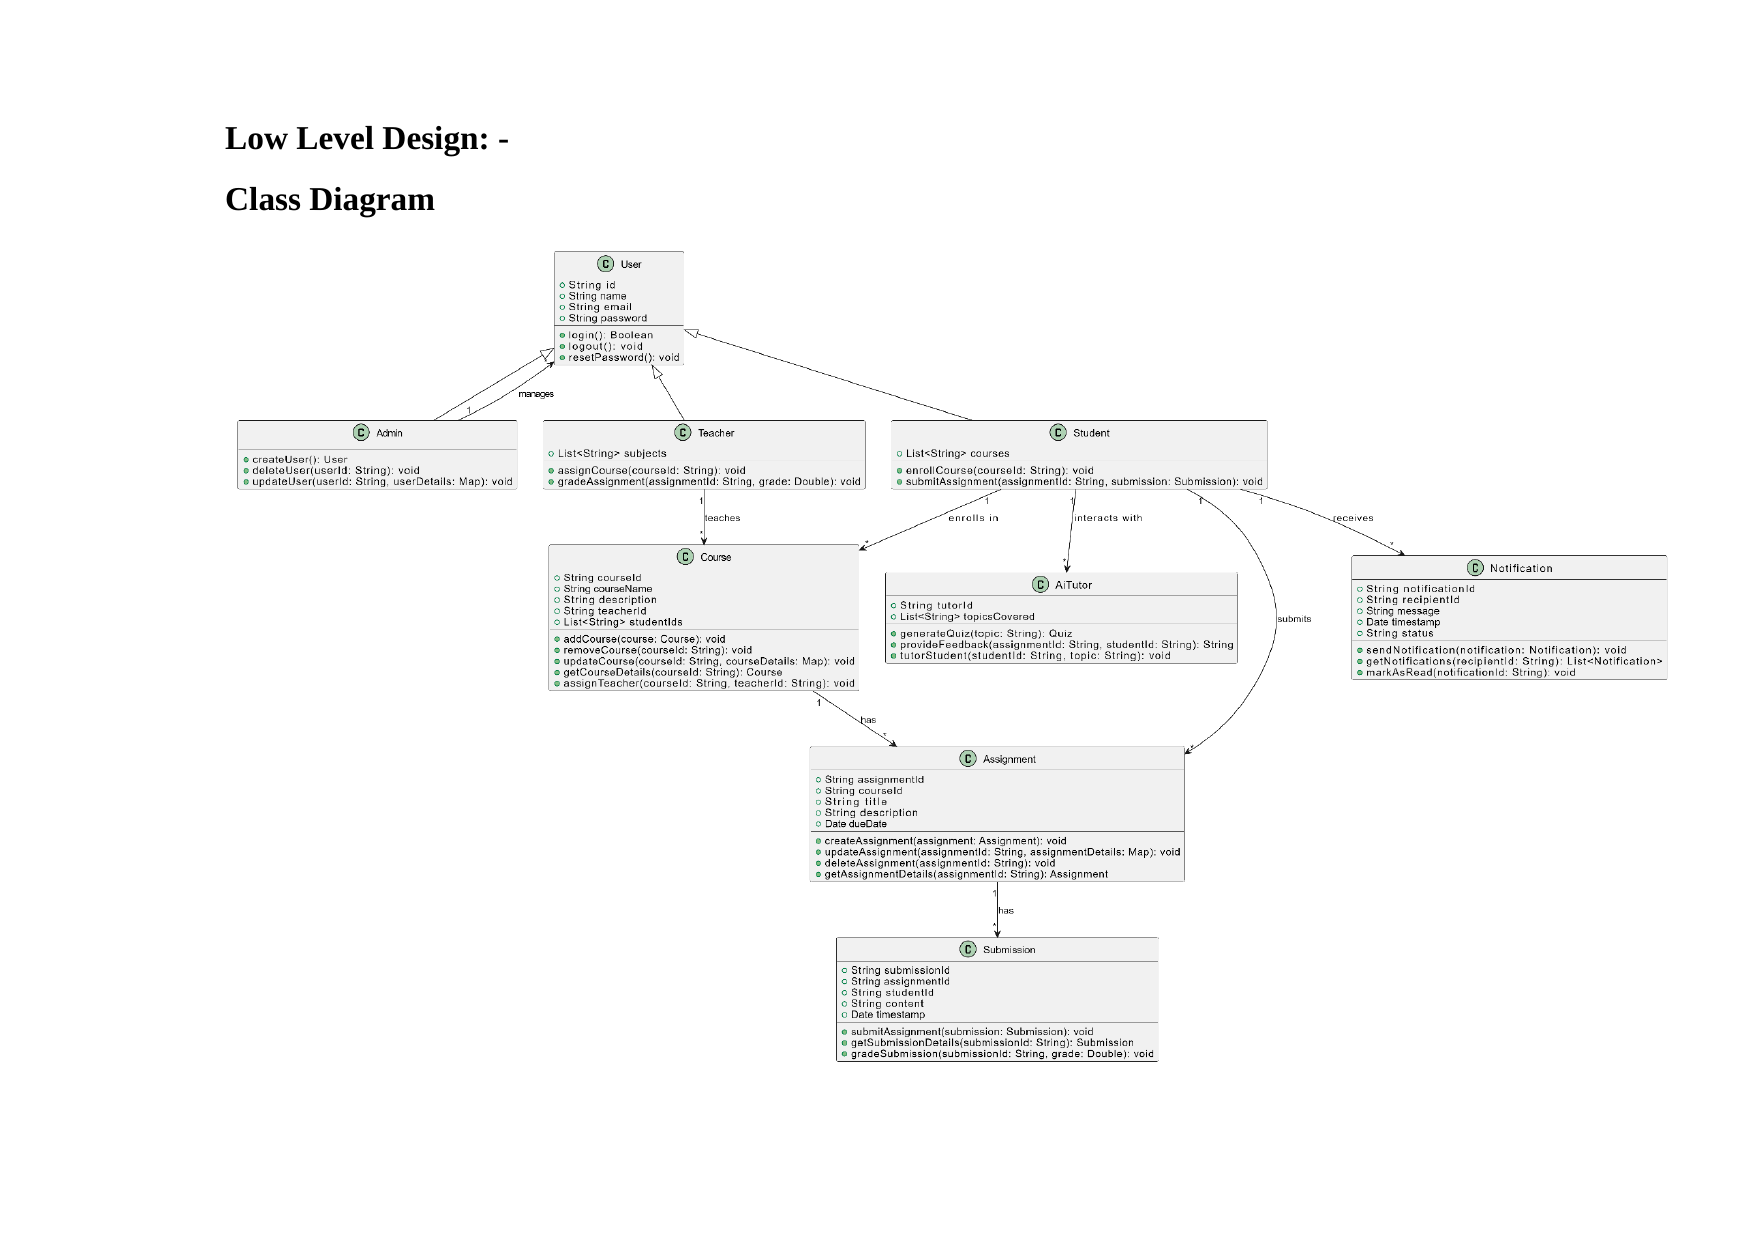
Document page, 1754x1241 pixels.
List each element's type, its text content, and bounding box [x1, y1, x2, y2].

picture [225, 239, 1679, 1073]
text Class Diagram [225, 179, 1604, 217]
text Low Level Design: - [225, 118, 1604, 156]
